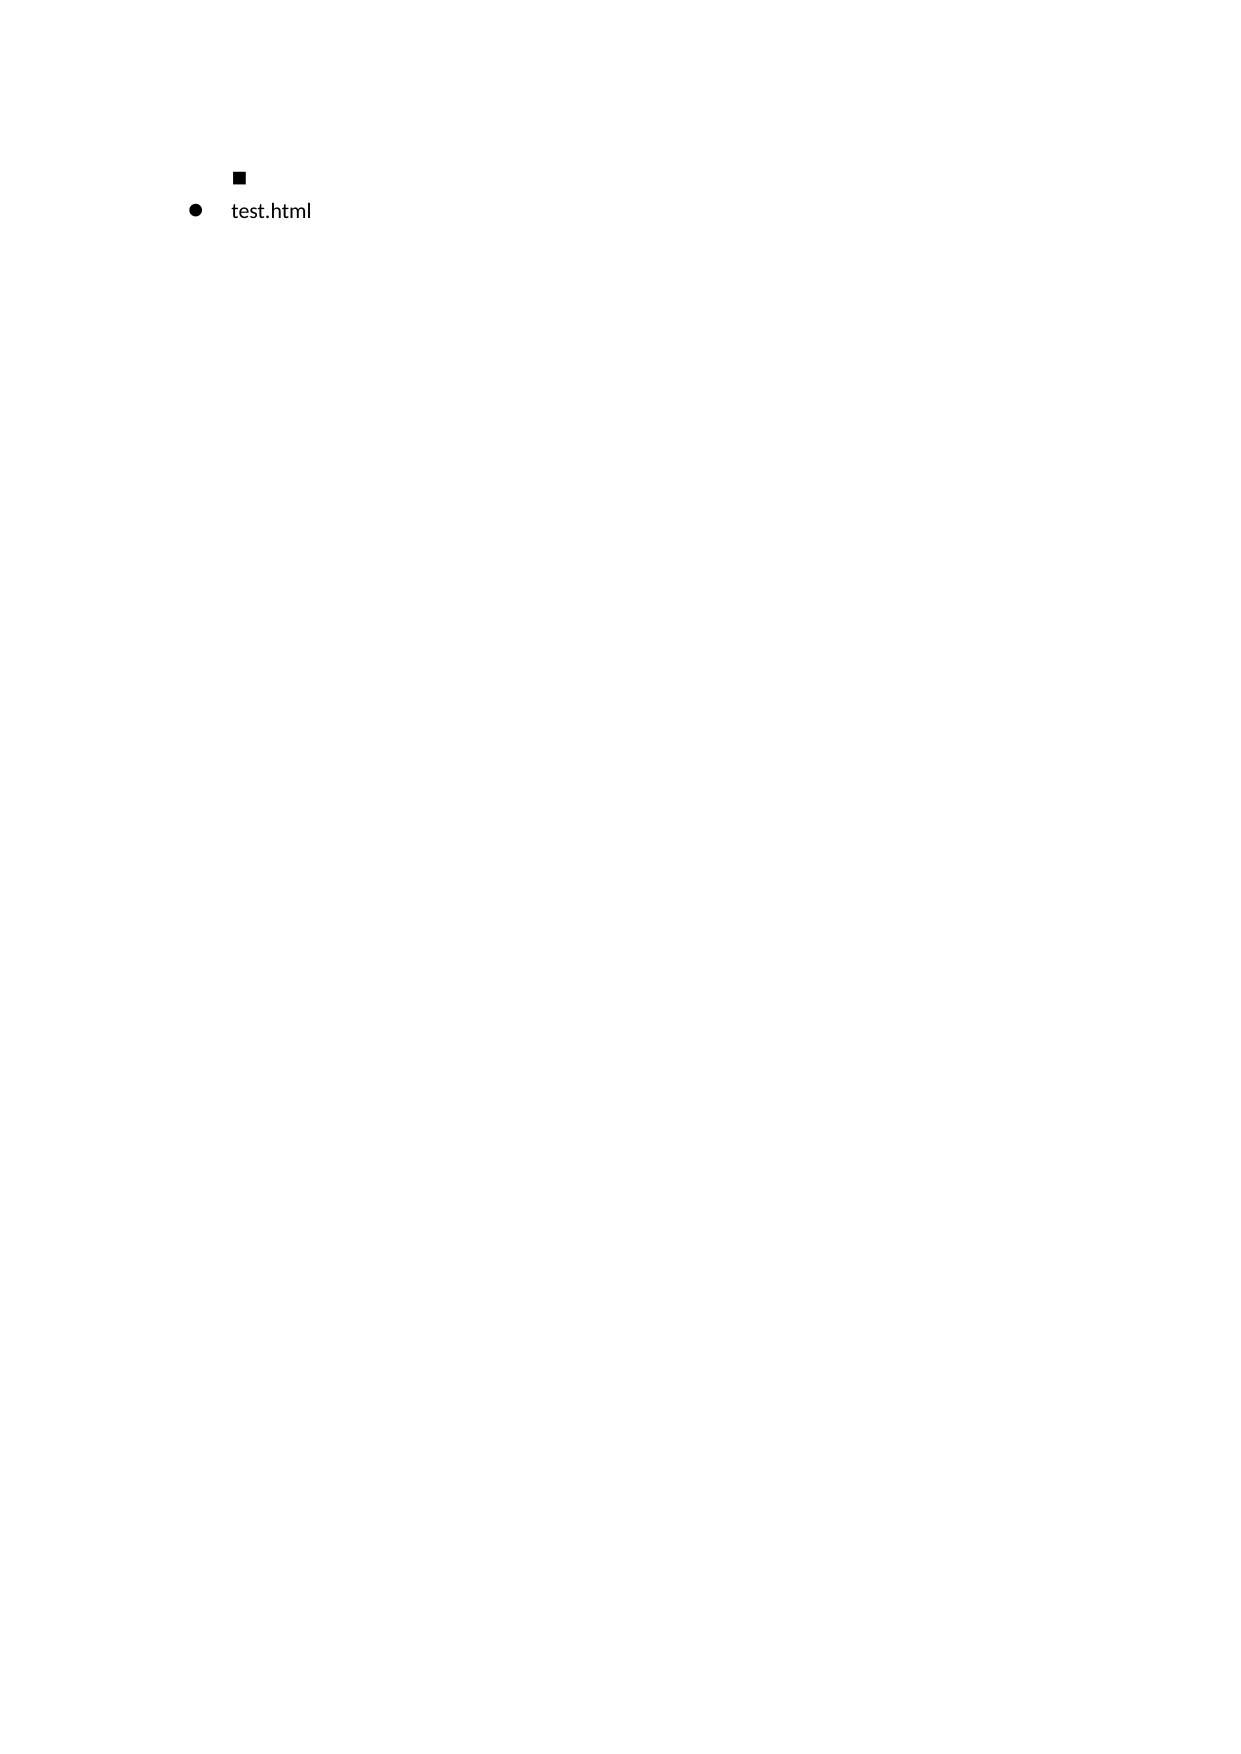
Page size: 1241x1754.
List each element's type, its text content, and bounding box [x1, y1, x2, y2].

list test.html [187, 194, 1053, 227]
